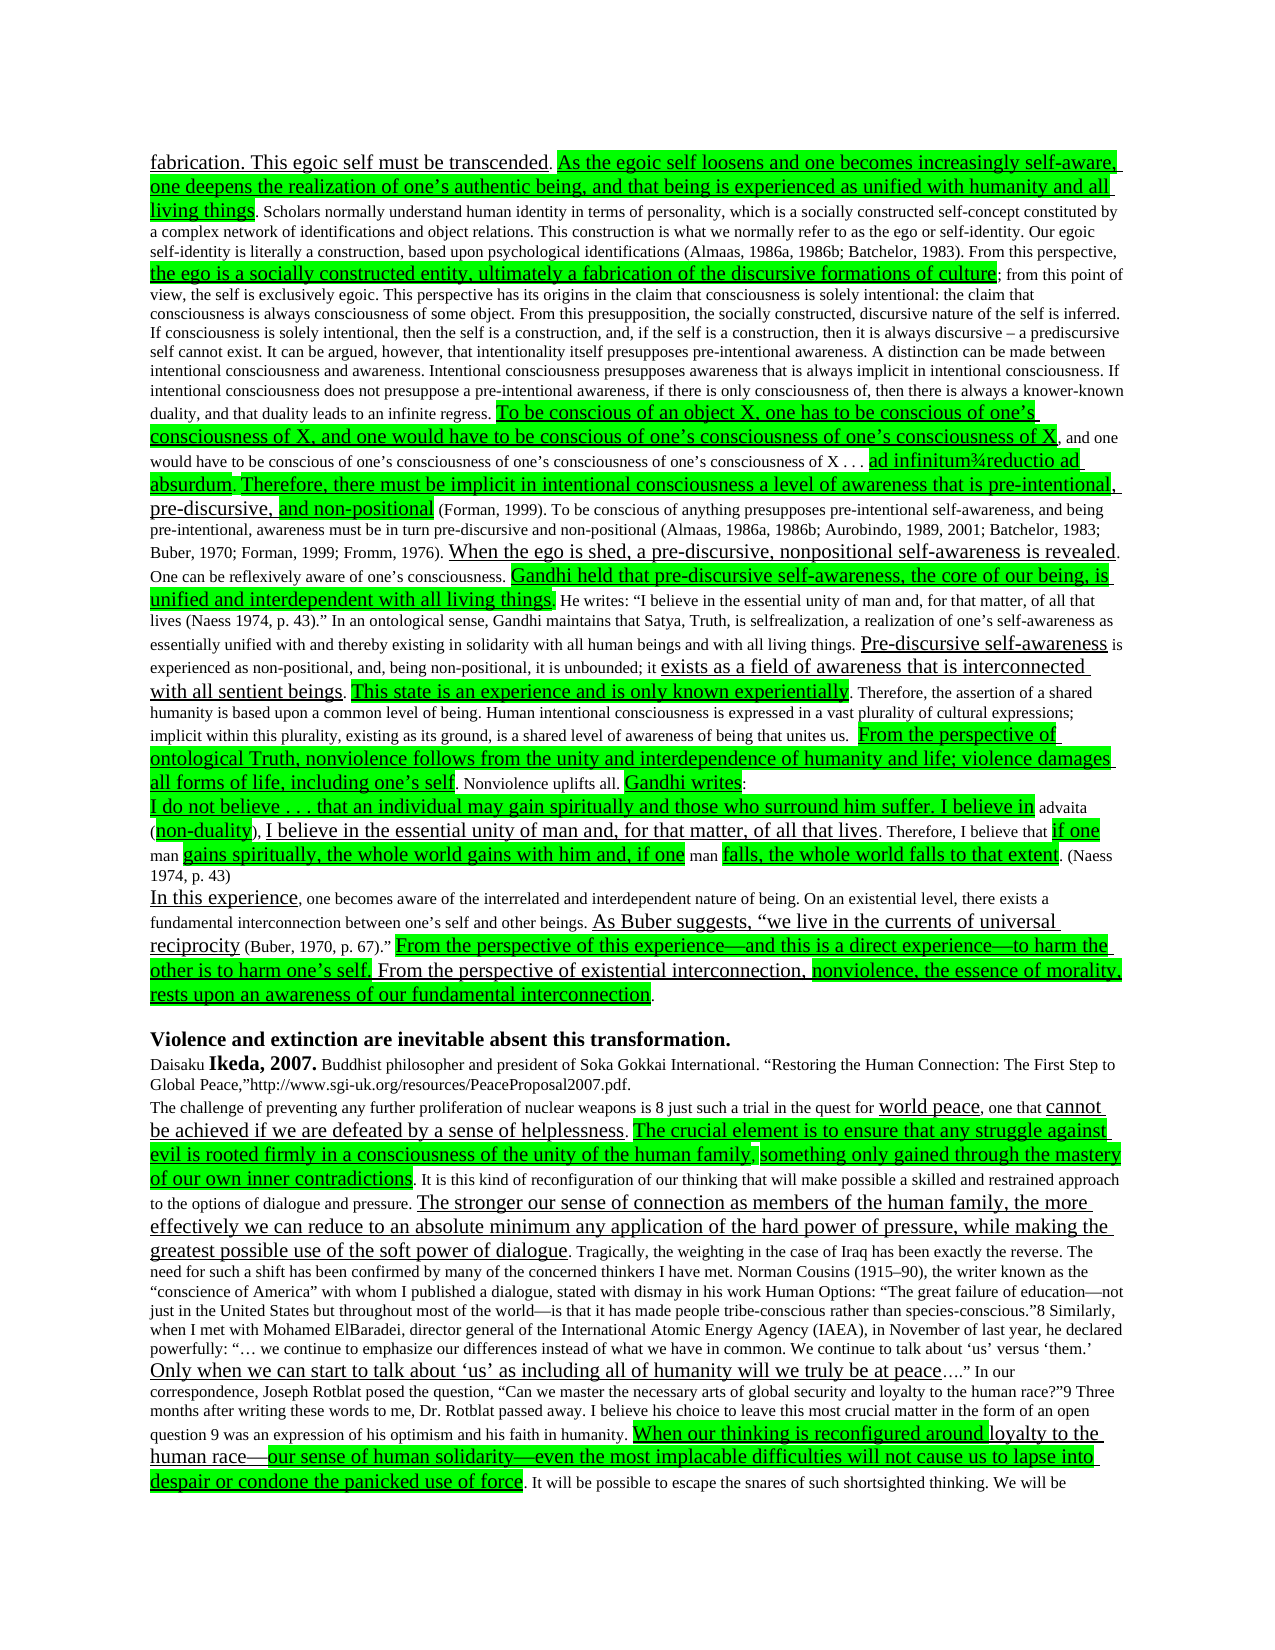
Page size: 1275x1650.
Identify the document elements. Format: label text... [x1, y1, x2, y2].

text I do not believe . . . that an individual may gain spiritually and those who surround him suffer. I believe in advaita (non-duality), I believe in the essential unity of man and, for that matter, of all that lives. Therefore, I believe that if one man gains spiritually, the whole world gains with him and, if one man falls, the whole world falls to that extent. (Naess 1974, p. 43) [150, 794, 1125, 885]
subtitle Violence and extinction are inevitable absent this transformation. [150, 1026, 1125, 1051]
text Daisaku Ikeda, 2007. Buddhist philosopher and president of Soka Gokkai International. “Restoring the Human Connection: The First Step to Global Peace,”http://www.sgi-uk.org/resources/PeaceProposal2007.pdf. [150, 1051, 1125, 1094]
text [150, 1094, 1125, 1493]
text In this experience, one becomes aware of the interrelated and interdependent nature of being. On an existential level, there exists a fundamental interconnection between one’s self and other beings. As Buber suggests, “we live in the currents of universal reciprocity (Buber, 1970, p. 67).” From the perspective of this experience—and this is a direct experience—to harm the other is to harm one’s self. From the perspective of existential interconnection, nonviolence, the essence of morality, rests upon an awareness of our fundamental interconnection. [150, 885, 1125, 1006]
